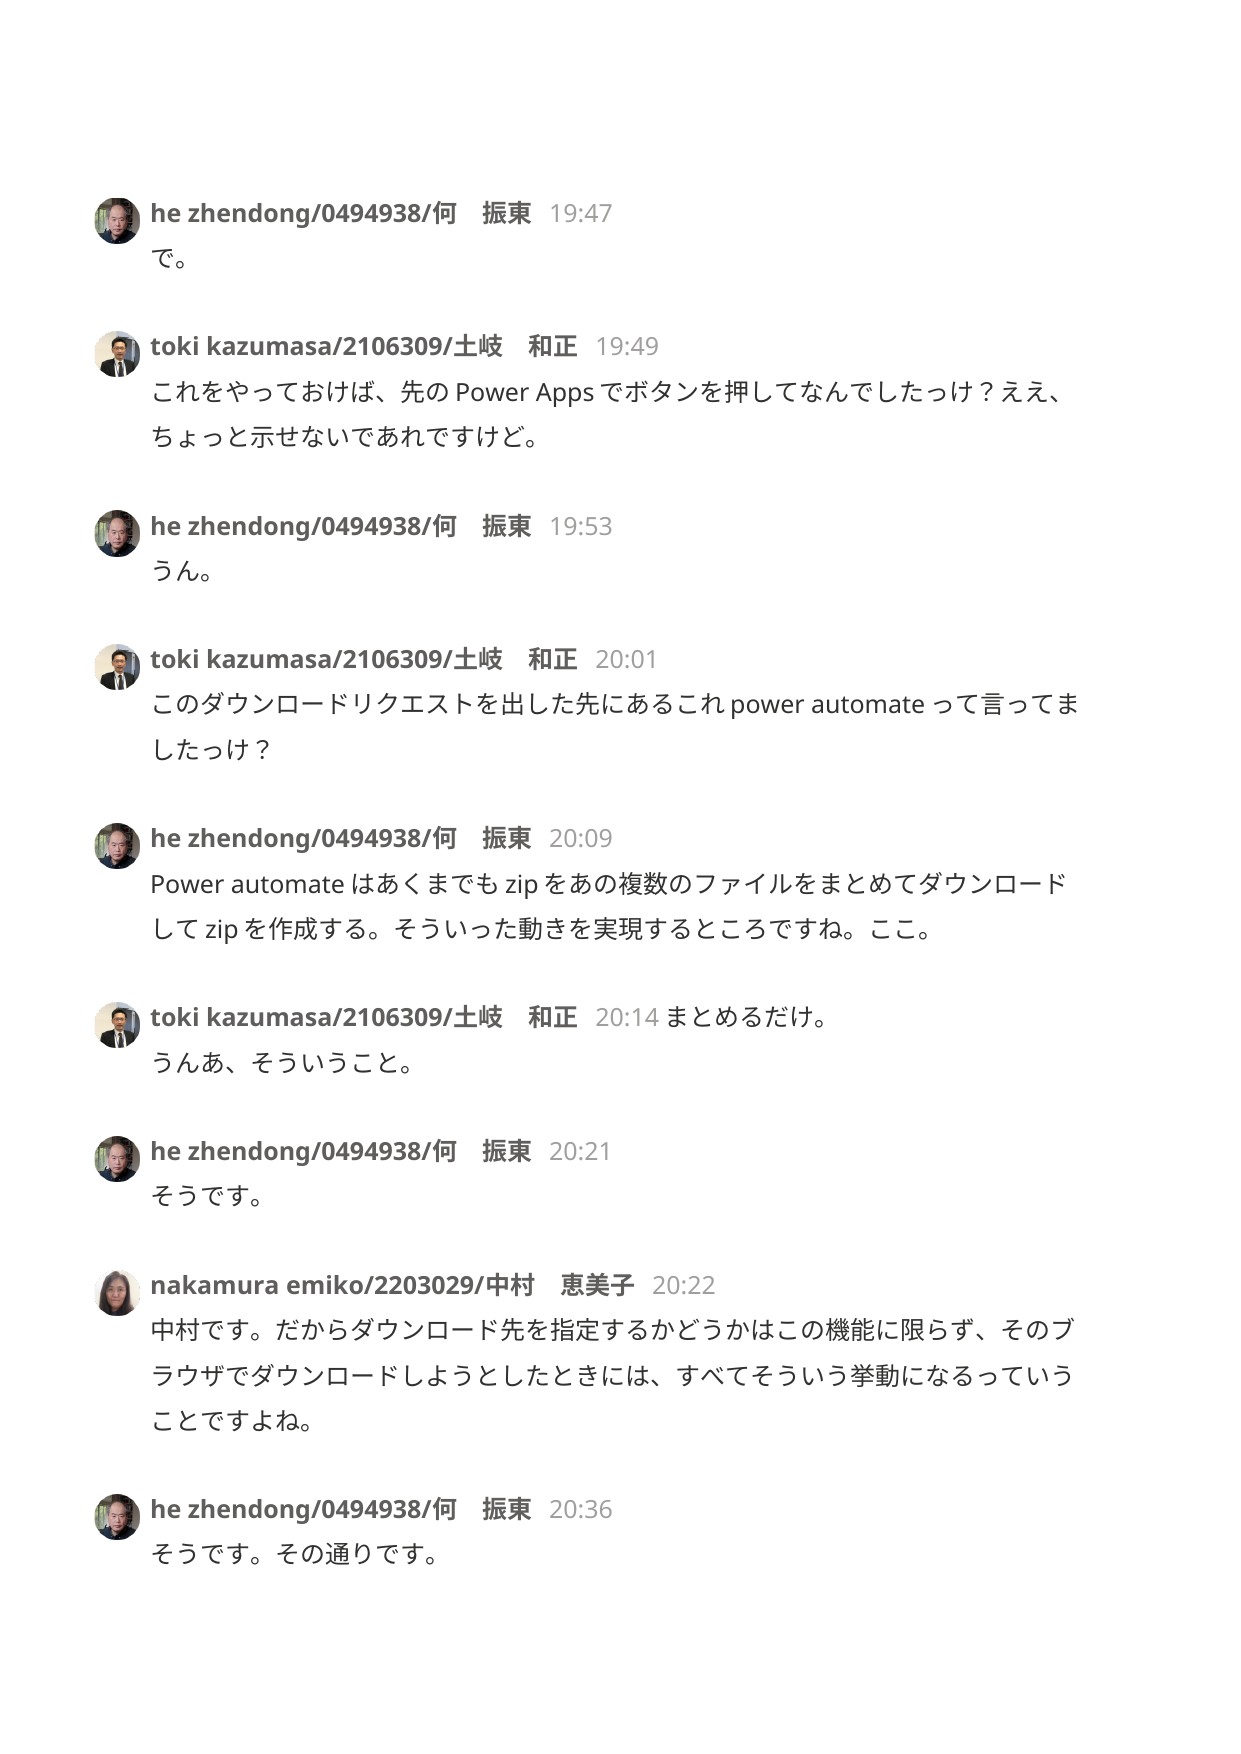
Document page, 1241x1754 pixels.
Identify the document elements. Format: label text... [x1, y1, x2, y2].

text toki kazumasa/2106309/土岐 和正 19:49 これをやっておけば、先のPower Appsでボタンを押してなんでしたっけ？ええ、ちょっと示せないであれですけど。 [150, 284, 1090, 454]
picture [94, 823, 140, 869]
picture [94, 1270, 140, 1316]
picture [94, 1136, 140, 1182]
picture [94, 331, 140, 377]
picture [94, 1002, 140, 1048]
picture [94, 198, 140, 244]
text he zhendong/0494938/何 振東 19:53 うん。 [150, 463, 1090, 587]
picture [94, 1494, 140, 1540]
picture [94, 510, 140, 557]
picture [94, 644, 140, 690]
text he zhendong/0494938/何 振東 19:47 で。 [150, 150, 1090, 275]
text he zhendong/0494938/何 振東 20:09 Power automateはあくまでもzipをあの複数のファイルをまとめてダウンロードしてzipを作成する。そういった動きを実現するところですね。ここ。 [150, 776, 1090, 946]
text he zhendong/0494938/何 振東 20:36 そうです。その通りです。 [150, 1447, 1090, 1571]
text nakamura emiko/2203029/中村 恵美子 20:22 中村です。だからダウンロード先を指定するかどうかはこの機能に限らず、そのブラウザでダウンロードしようとしたときには、すべてそういう挙動になるっていうことですよね。 [150, 1222, 1090, 1437]
text toki kazumasa/2106309/土岐 和正 20:01 このダウンロードリクエストを出した先にあるこれpower automateって言ってましたっけ？ [150, 597, 1090, 767]
text toki kazumasa/2106309/土岐 和正 20:14まとめるだけ。 うんあ、そういうこと。 [150, 955, 1090, 1079]
text he zhendong/0494938/何 振東 20:21 そうです。 [150, 1088, 1090, 1213]
